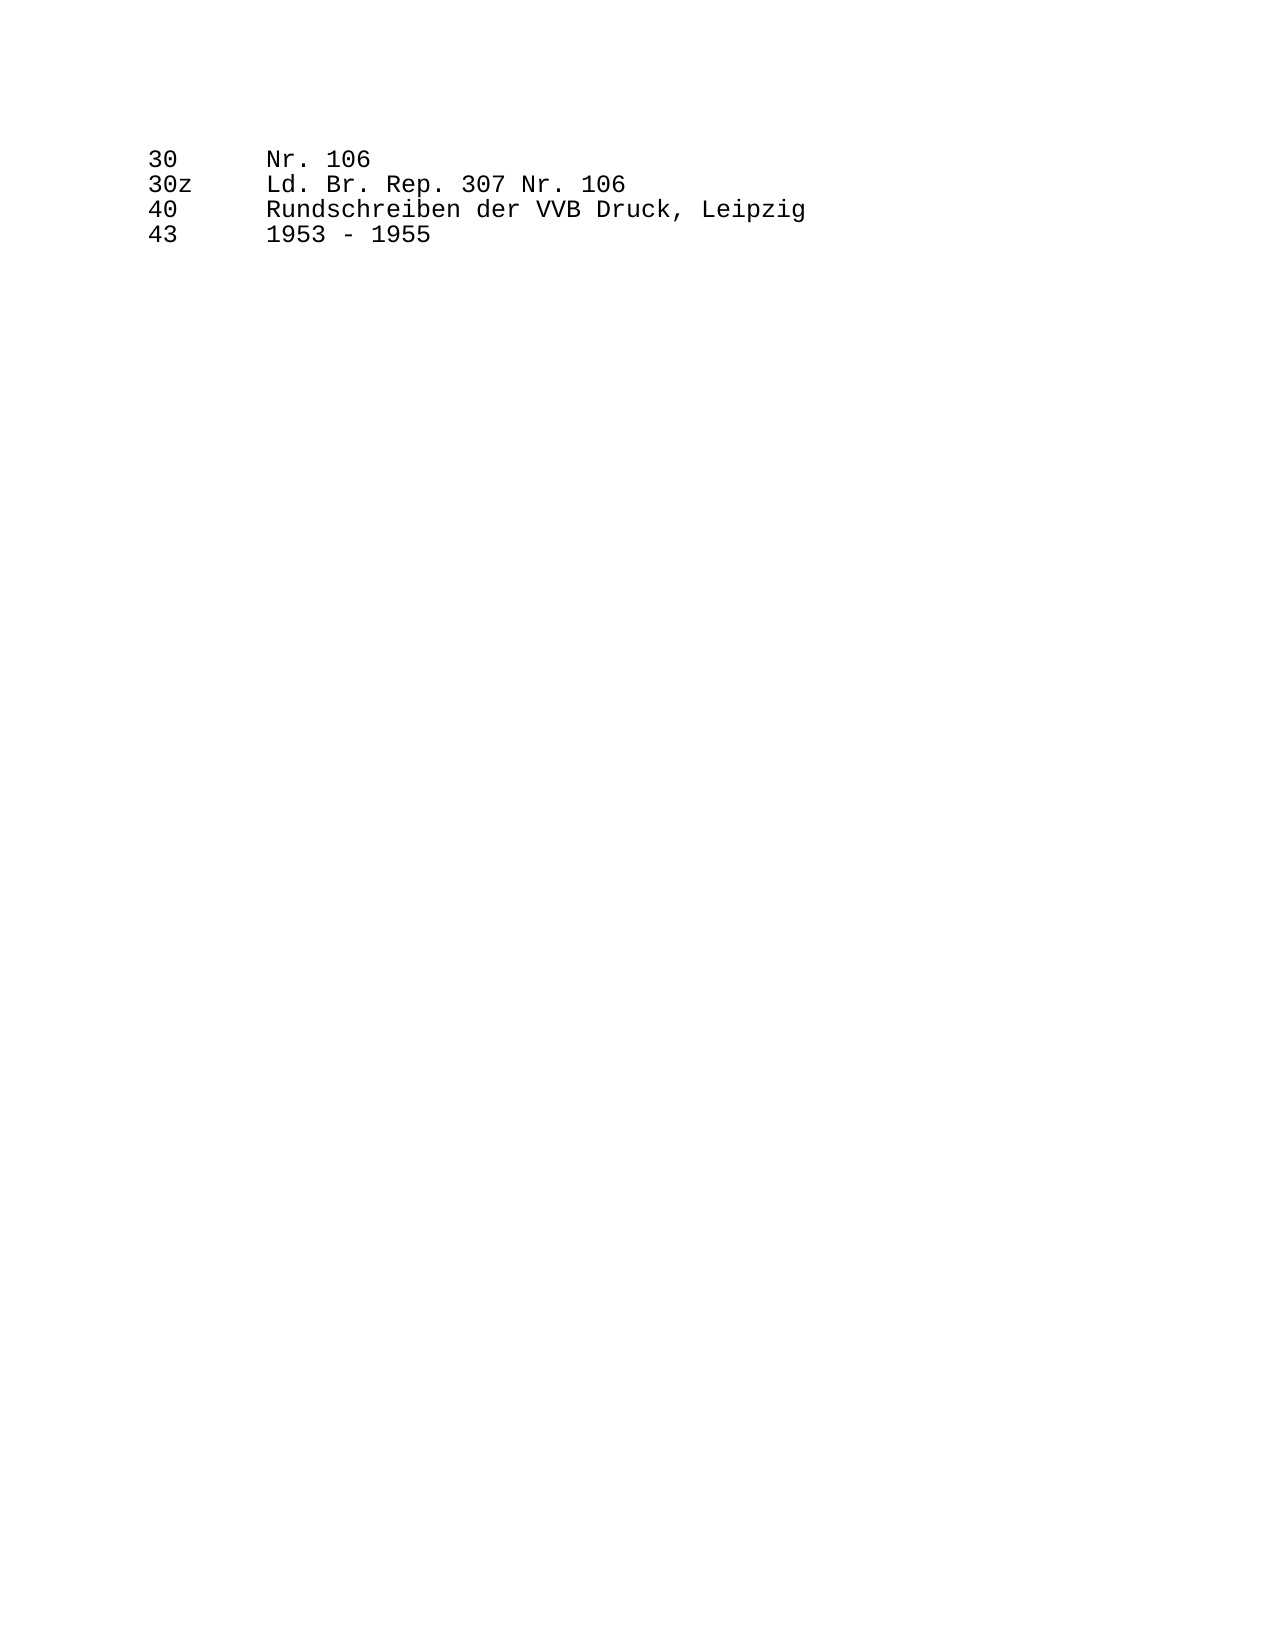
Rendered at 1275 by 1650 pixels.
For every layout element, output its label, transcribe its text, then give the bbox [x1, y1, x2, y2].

text 40 Rundschreiben der k[1{VVB s[Druck]s}, 2{o[Leipzig]o}]k [148, 198, 1127, 223]
text 43 1953 - 1955 [148, 223, 1127, 248]
text 30z Ld. Br. Rep. 307 Nr. 106 [148, 173, 1127, 198]
text 30 Nr. 106 [148, 148, 1127, 173]
